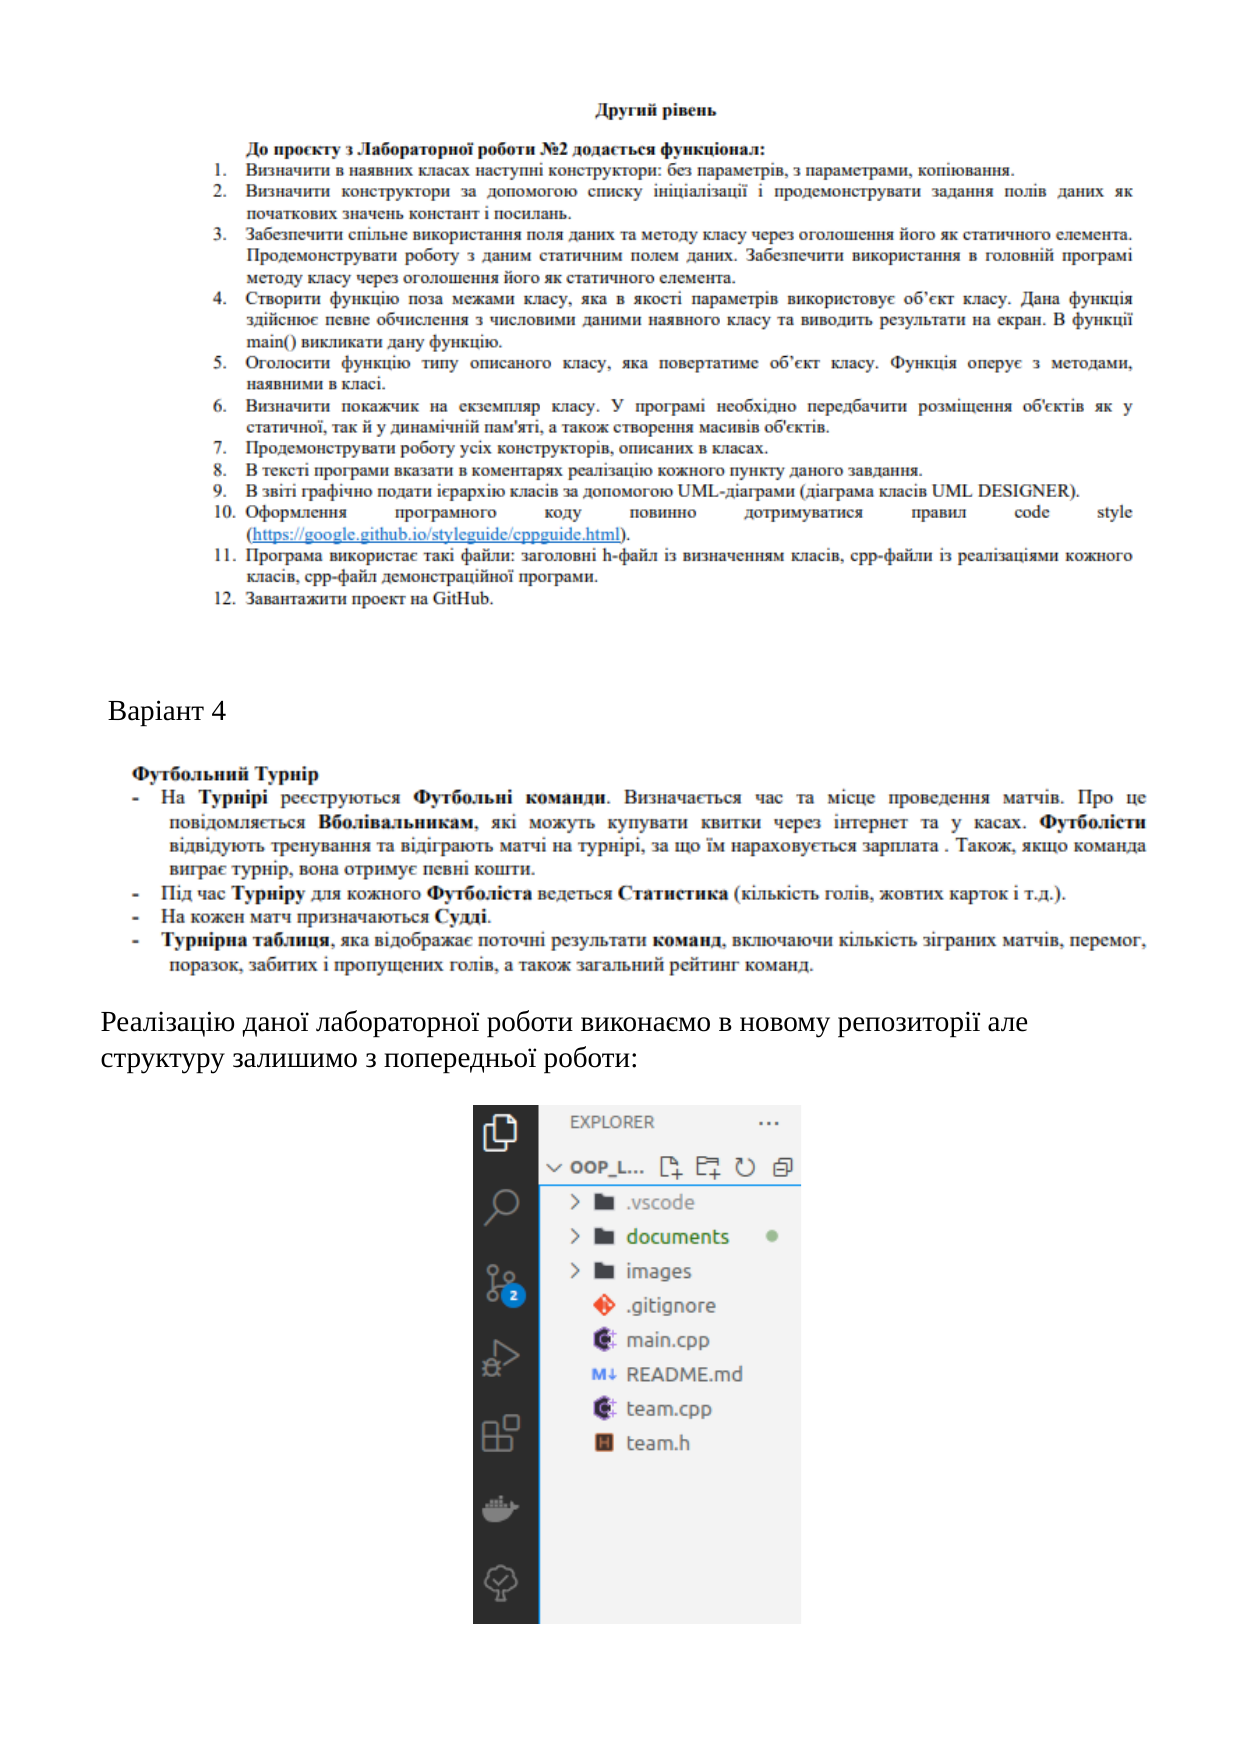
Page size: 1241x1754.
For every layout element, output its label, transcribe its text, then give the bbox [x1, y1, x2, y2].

text Варіант 4 [100, 693, 1152, 726]
picture [123, 745, 1176, 982]
picture [123, 88, 1176, 638]
picture [473, 1105, 802, 1624]
